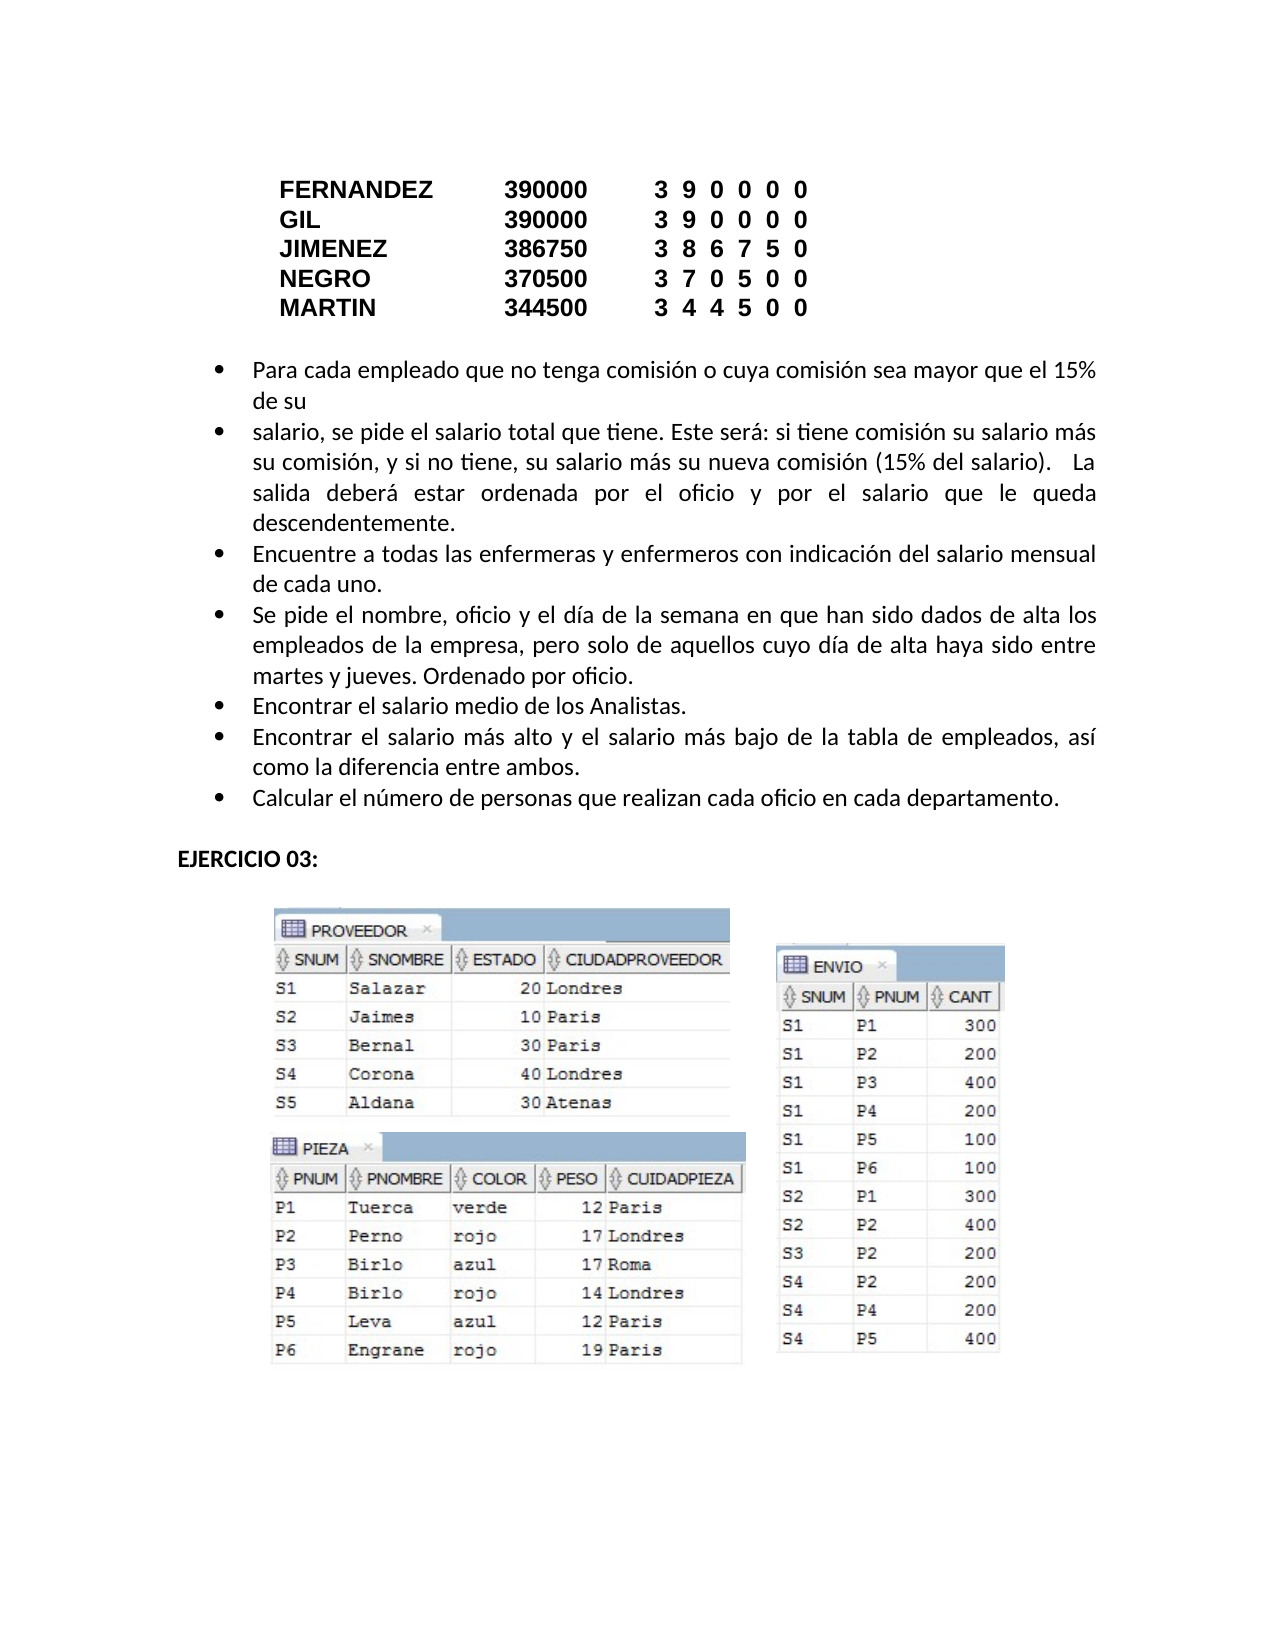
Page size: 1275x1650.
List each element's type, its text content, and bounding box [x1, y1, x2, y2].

table_cell 0 [760, 177, 786, 207]
table_cell 4 [706, 295, 735, 324]
table_cell MARTIN [275, 295, 468, 324]
table_cell 6 [706, 236, 735, 265]
table_cell JIMENEZ [275, 236, 468, 265]
list Encontrar el salario más alto y el salario más bajo de la tabla de empleados, así como la diferencia entre ambos. [215, 721, 1098, 782]
table_cell 5 [760, 236, 786, 265]
table_cell 0 [706, 177, 735, 207]
table_cell 5 [735, 265, 760, 295]
table_cell NEGRO [275, 265, 468, 295]
table_cell 8 [681, 236, 706, 265]
list Encontrar el salario medio de los Analistas. [215, 690, 1098, 721]
table_cell 0 [706, 207, 735, 236]
table_cell 0 [786, 265, 815, 295]
picture [274, 907, 730, 1124]
table_cell 0 [786, 295, 815, 324]
table_cell 0 [735, 177, 760, 207]
table_cell FERNANDEZ [275, 177, 468, 207]
table_cell 0 [786, 207, 815, 236]
table_cell 0 [735, 207, 760, 236]
list Para cada empleado que no tenga comisión o cuya comisión sea mayor que el 15% de su [215, 354, 1098, 416]
table_cell 9 [681, 207, 706, 236]
table_cell 7 [735, 236, 760, 265]
table_cell 0 [786, 177, 815, 207]
table_cell 3 [649, 265, 681, 295]
table_cell 370500 [469, 265, 649, 295]
table_cell 0 [760, 295, 786, 324]
table_cell 3 [649, 236, 681, 265]
picture [270, 1132, 746, 1370]
table_cell 390000 [469, 207, 649, 236]
table_cell 344500 [469, 295, 649, 324]
table_cell GIL [275, 207, 468, 236]
table_cell 390000 [469, 177, 649, 207]
table_cell 9 [681, 177, 706, 207]
table_cell 0 [706, 265, 735, 295]
text EJERCICIO 03: [177, 843, 1098, 873]
table_cell 3 [649, 207, 681, 236]
table_cell 0 [786, 236, 815, 265]
table_cell 386750 [469, 236, 649, 265]
list Encuentre a todas las enfermeras y enfermeros con indicación del salario mensual de cada uno. [215, 538, 1098, 599]
table_cell 0 [760, 265, 786, 295]
picture [776, 943, 1005, 1353]
table_cell 5 [735, 295, 760, 324]
table_cell 3 [649, 295, 681, 324]
table_cell 3 [649, 177, 681, 207]
table_cell 7 [681, 265, 706, 295]
list Calcular el número de personas que realizan cada oficio en cada departamento. [215, 782, 1098, 812]
list Se pide el nombre, oficio y el día de la semana en que han sido dados de alta los empleados de la empresa, pero solo de aquellos cuyo día de alta haya sido entre martes y jueves. Ordenado por oficio. [215, 599, 1098, 690]
list salario, se pide el salario total que tiene. Este será: si tiene comisión su salario más su comisión, y si no tiene, su salario más su nueva comisión (15% del salario). La salida deberá estar ordenada por el oficio y por el salario que le queda descendentemente. [215, 416, 1098, 538]
table_cell 4 [681, 295, 706, 324]
table_cell 0 [760, 207, 786, 236]
